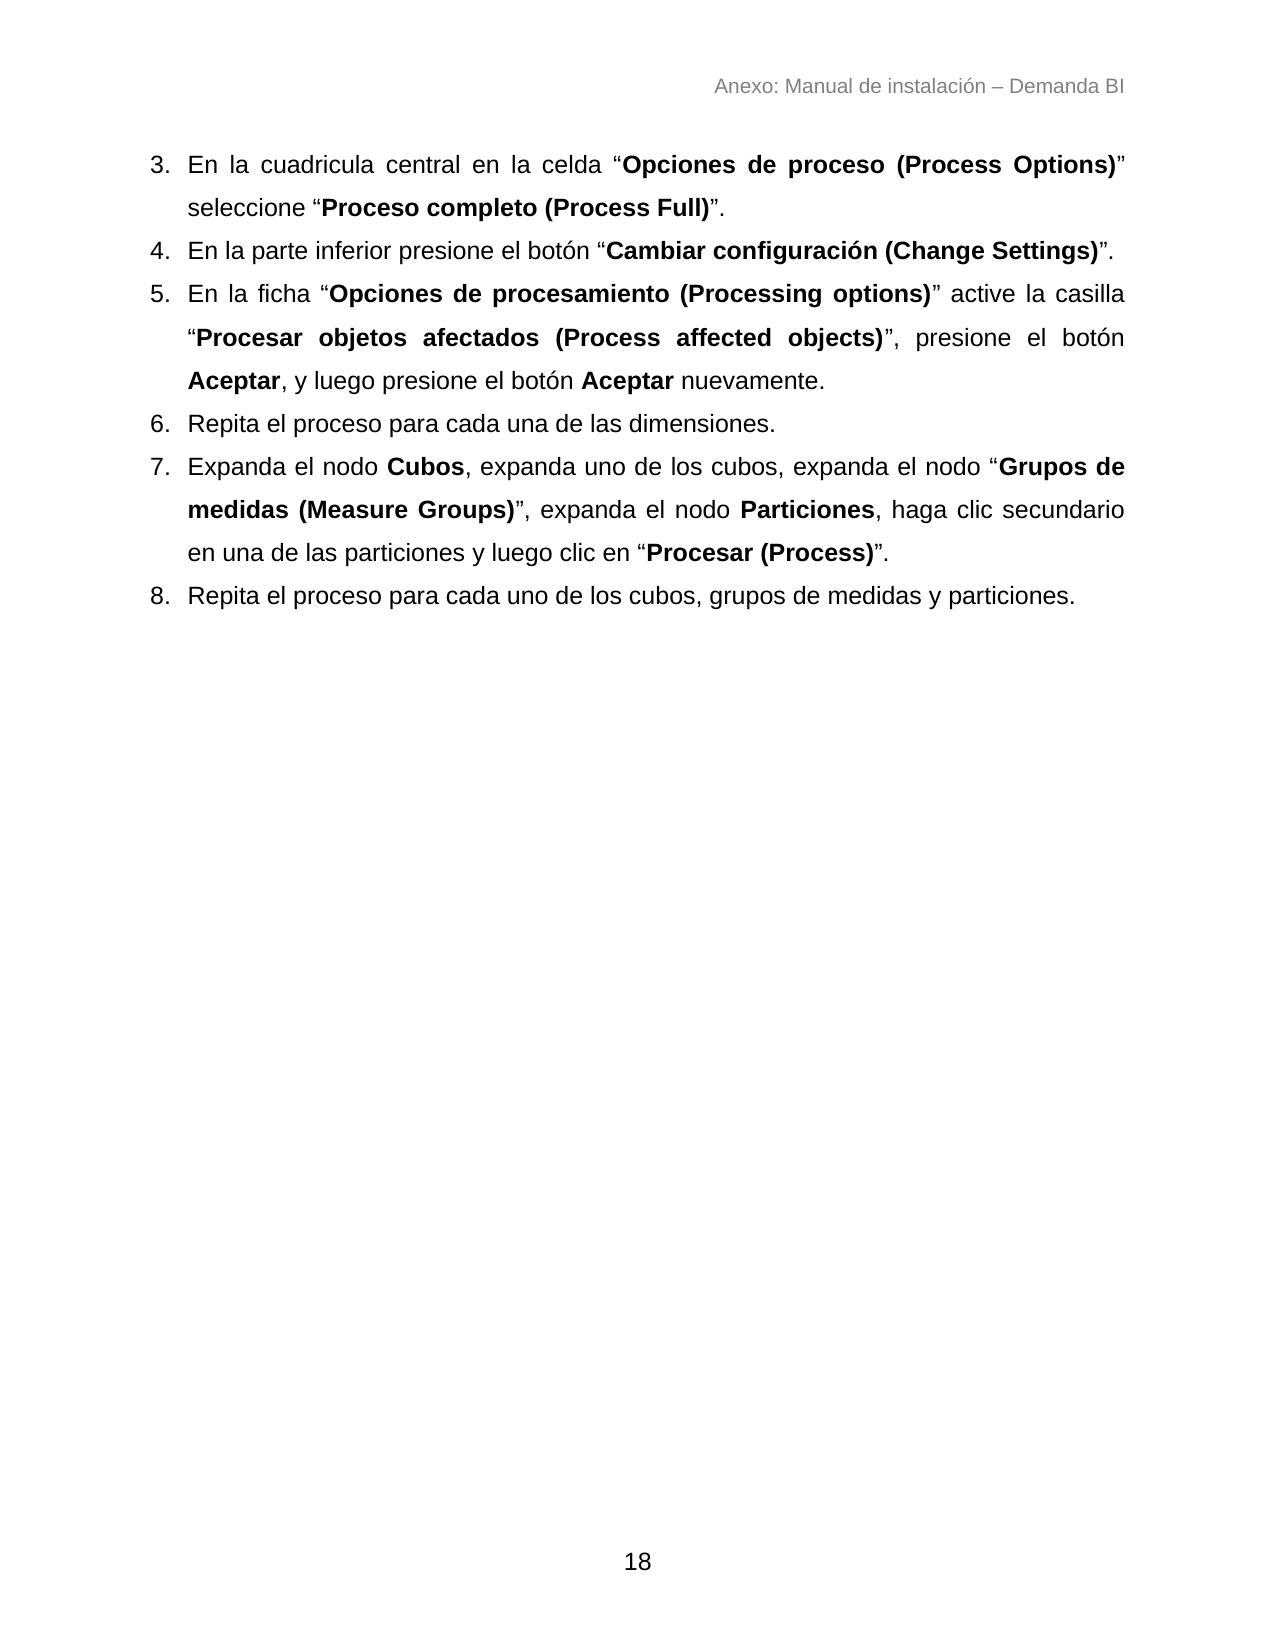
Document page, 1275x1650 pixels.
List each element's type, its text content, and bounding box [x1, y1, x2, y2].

list Repita el proceso para cada una de las dimensiones. [150, 409, 1125, 437]
list Repita el proceso para cada uno de los cubos, grupos de medidas y particiones. [150, 581, 1125, 610]
list En la cuadricula central en la celda “Opciones de proceso (Process Options)” seleccione “Proceso completo (Process Full)”. [150, 150, 1125, 222]
list En la ficha “Opciones de procesamiento (Processing options)” active la casilla “Procesar objetos afectados (Process affected objects)”, presione el botón Aceptar, y luego presione el botón Aceptar nuevamente. [150, 279, 1125, 394]
list Expanda el nodo Cubos, expanda uno de los cubos, expanda el nodo “Grupos de medidas (Measure Groups)”, expanda el nodo Particiones, haga clic secundario en una de las particiones y luego clic en “Procesar (Process)”. [150, 452, 1125, 567]
list En la parte inferior presione el botón “Cambiar configuración (Change Settings)”. [150, 236, 1125, 265]
